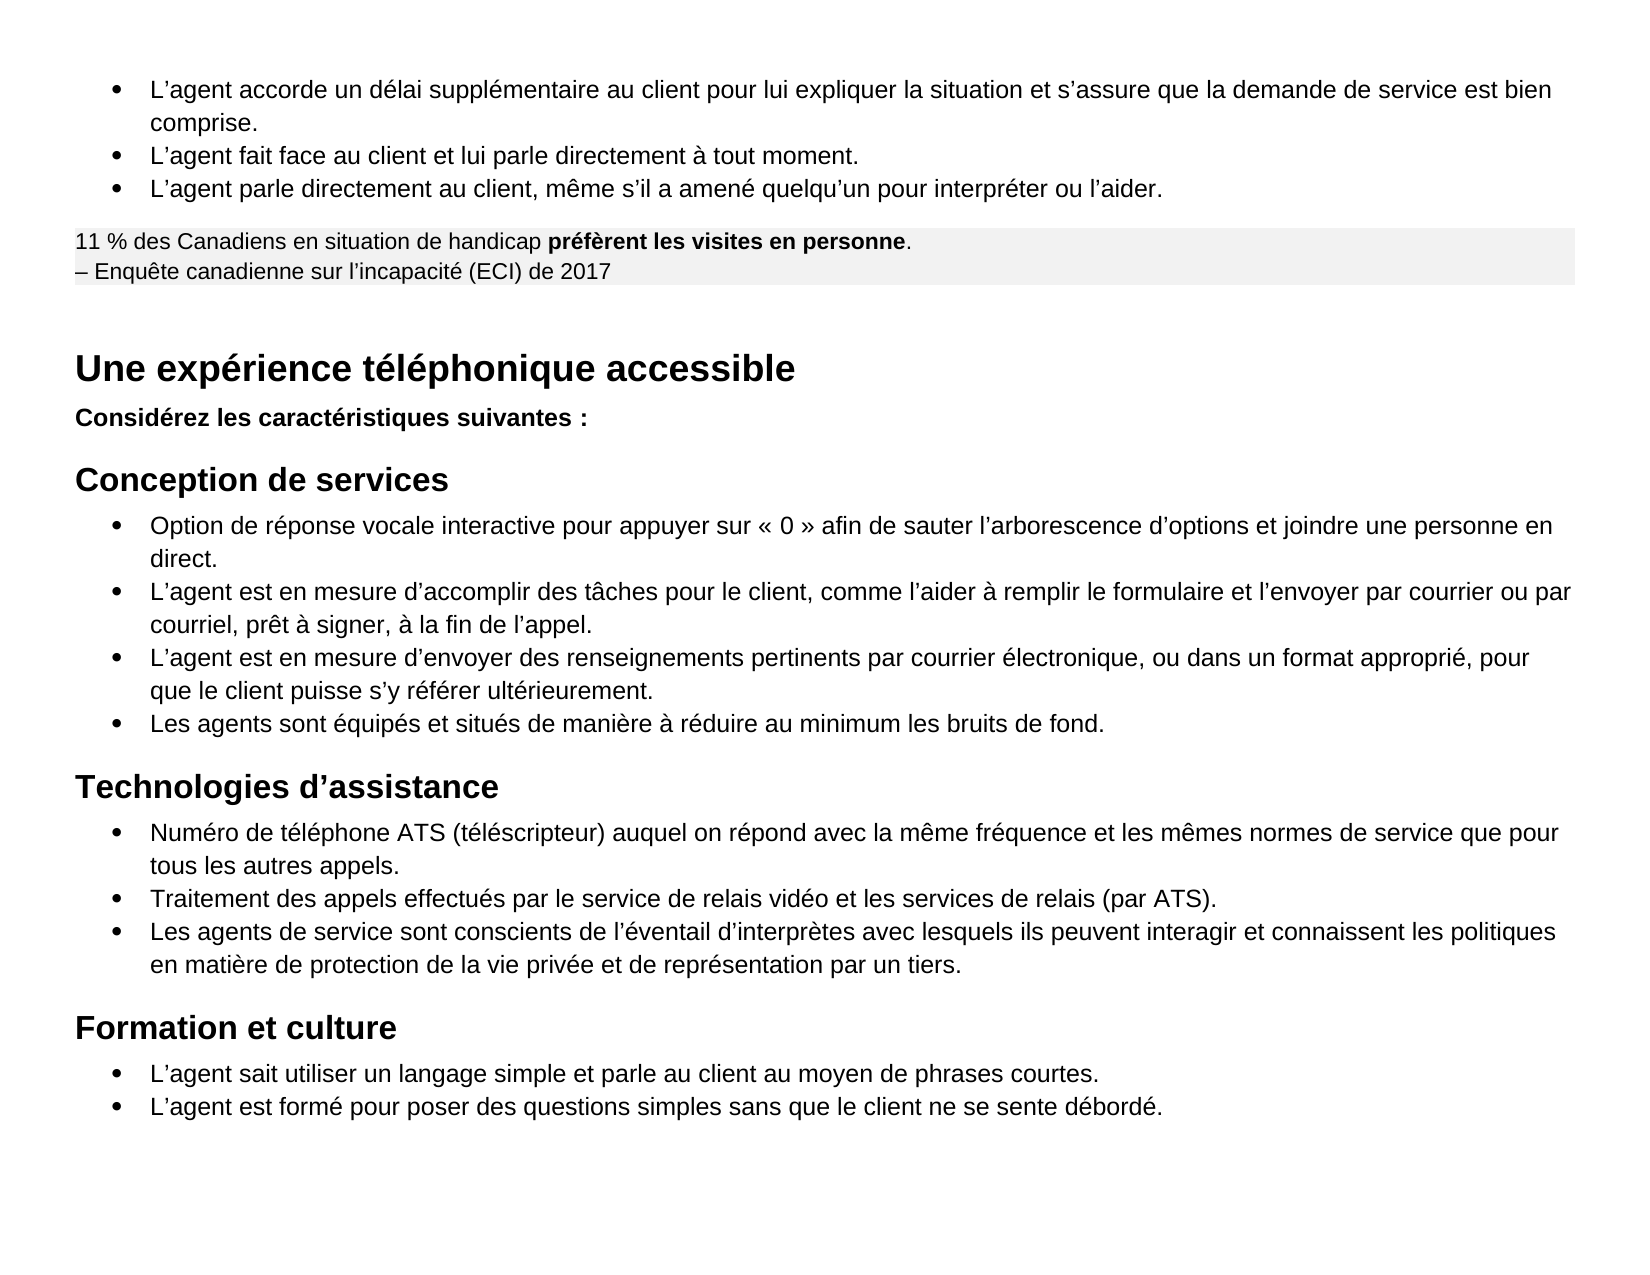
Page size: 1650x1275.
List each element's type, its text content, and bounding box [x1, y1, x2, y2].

list L’agent sait utiliser un langage simple et parle au client au moyen de phrases courtes. [112, 1059, 1575, 1088]
list Traitement des appels effectués par le service de relais vidéo et les services de relais (par ATS). [112, 884, 1575, 913]
list L’agent fait face au client et lui parle directement à tout moment. [112, 141, 1575, 170]
list Les agents sont équipés et situés de manière à réduire au minimum les bruits de fond. [112, 709, 1575, 738]
list L’agent est formé pour poser des questions simples sans que le client ne se sente débordé. [112, 1092, 1575, 1121]
list Numéro de téléphone ATS (téléscripteur) auquel on répond avec la même fréquence et les mêmes normes de service que pour tous les autres appels. [112, 818, 1575, 880]
list L’agent parle directement au client, même s’il a amené quelqu’un pour interpréter ou l’aider. [112, 174, 1575, 203]
subtitle Une expérience téléphonique accessible [75, 347, 1575, 390]
text 11 % des Canadiens en situation de handicap préfèrent les visites en personne. [75, 228, 1575, 254]
list L’agent accorde un délai supplémentaire au client pour lui expliquer la situation et s’assure que la demande de service est bien comprise. [112, 75, 1575, 137]
subtitle Formation et culture [75, 1008, 1575, 1047]
subtitle Conception de services [75, 461, 1575, 499]
list L’agent est en mesure d’envoyer des renseignements pertinents par courrier électronique, ou dans un format approprié, pour que le client puisse s’y référer ultérieurement. [112, 643, 1575, 705]
list Option de réponse vocale interactive pour appuyer sur « 0 » afin de sauter l’arborescence d’options et joindre une personne en direct. [112, 511, 1575, 573]
text – Enquête canadienne sur l’incapacité (ECI) de 2017 [75, 258, 1575, 285]
subtitle Technologies d’assistance [75, 767, 1575, 806]
list L’agent est en mesure d’accomplir des tâches pour le client, comme l’aider à remplir le formulaire et l’envoyer par courrier ou par courriel, prêt à signer, à la fin de l’appel. [112, 577, 1575, 639]
text Considérez les caractéristiques suivantes : [75, 402, 1575, 431]
list Les agents de service sont conscients de l’éventail d’interprètes avec lesquels ils peuvent interagir et connaissent les politiques en matière de protection de la vie privée et de représentation par un tiers. [112, 917, 1575, 979]
